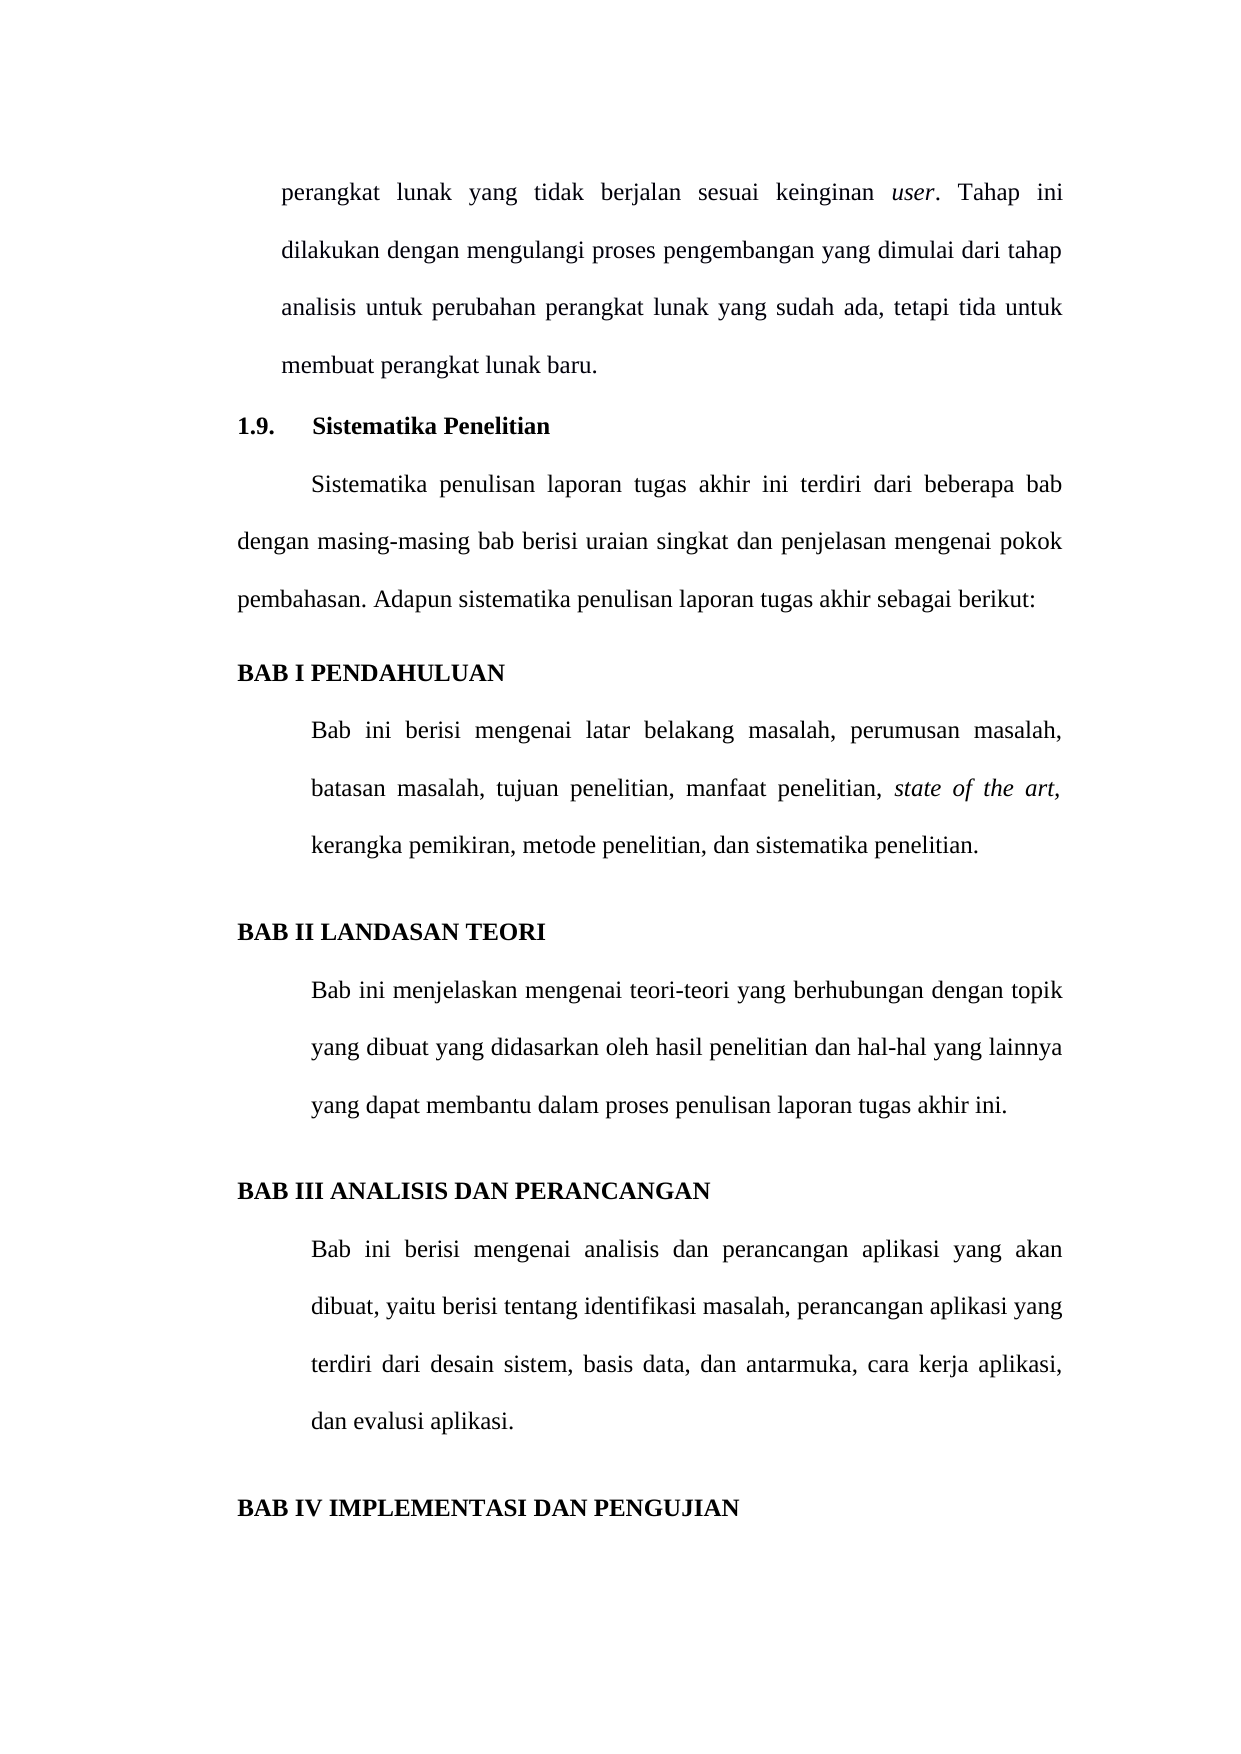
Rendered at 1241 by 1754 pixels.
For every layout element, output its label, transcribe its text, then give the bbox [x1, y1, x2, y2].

text BAB I PENDAHULUAN [237, 658, 1063, 687]
text BAB IV IMPLEMENTASI DAN PENGUJIAN [237, 1493, 1063, 1522]
subtitle Sistematika Penelitian [237, 411, 1063, 440]
text Bab ini menjelaskan mengenai teori-teori yang berhubungan dengan topik yang dibuat yang didasarkan oleh hasil penelitian dan hal-hal yang lainnya yang dapat membantu dalam proses penulisan laporan tugas akhir ini. [311, 975, 1063, 1118]
text BAB III ANALISIS DAN PERANCANGAN [237, 1176, 1063, 1205]
text BAB II LANDASAN TEORI [237, 917, 1063, 946]
text Sistematika penulisan laporan tugas akhir ini terdiri dari beberapa bab dengan masing-masing bab berisi uraian singkat dan penjelasan mengenai pokok pembahasan. Adapun sistematika penulisan laporan tugas akhir sebagai berikut: [237, 469, 1063, 613]
text Bab ini berisi mengenai latar belakang masalah, perumusan masalah, batasan masalah, tujuan penelitian, manfaat penelitian, state of the art, kerangka pemikiran, metode penelitian, dan sistematika penelitian. [311, 716, 1063, 859]
